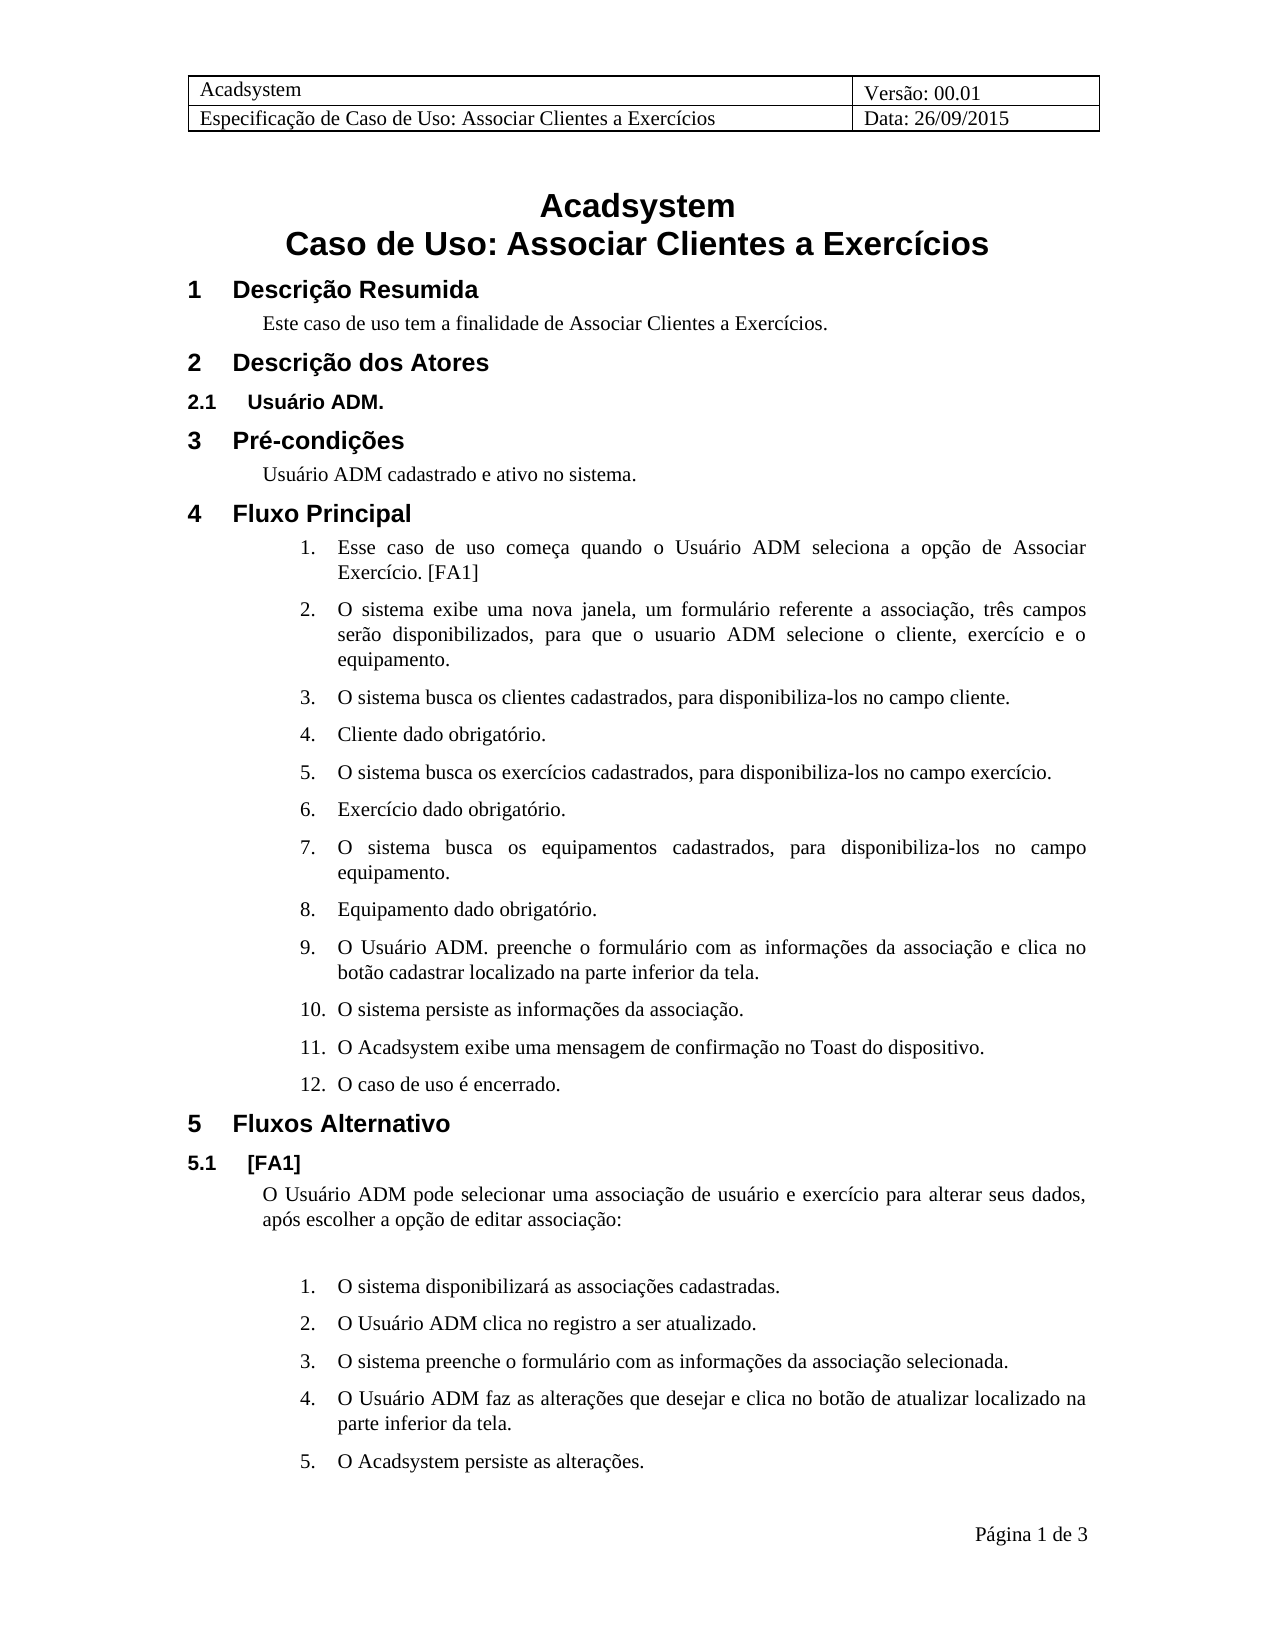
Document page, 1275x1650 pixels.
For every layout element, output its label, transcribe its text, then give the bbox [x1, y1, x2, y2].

list O Acadsystem persiste as alterações. [300, 1448, 1087, 1473]
list O sistema busca os clientes cadastrados, para disponibiliza-los no campo cliente. [300, 684, 1087, 709]
list O sistema busca os equipamentos cadastrados, para disponibiliza-los no campo equipamento. [300, 834, 1087, 884]
subtitle Fluxos Alternativo [187, 1109, 1087, 1138]
subtitle Pré-condições [187, 426, 1087, 455]
subtitle Descrição dos Atores [187, 348, 1087, 376]
subtitle Descrição Resumida [187, 275, 1087, 304]
list O sistema exibe uma nova janela, um formulário referente a associação, três campos serão disponibilizados, para que o usuario ADM selecione o cliente, exercício e o equipamento. [300, 596, 1087, 671]
list Cliente dado obrigatório. [300, 721, 1087, 746]
subtitle Fluxo Principal [187, 499, 1087, 528]
list Equipamento dado obrigatório. [300, 896, 1087, 921]
list O Usuário ADM faz as alterações que desejar e clica no botão de atualizar localizado na parte inferior da tela. [300, 1385, 1087, 1435]
list Exercício dado obrigatório. [300, 796, 1087, 821]
text O Usuário ADM pode selecionar uma associação de usuário e exercício para alterar seus dados, após escolher a opção de editar associação: [262, 1181, 1087, 1231]
list O Usuário ADM clica no registro a ser atualizado. [300, 1310, 1087, 1335]
list O sistema busca os exercícios cadastrados, para disponibiliza-los no campo exercício. [300, 759, 1087, 784]
list O sistema preenche o formulário com as informações da associação selecionada. [300, 1348, 1087, 1373]
list O sistema disponibilizará as associações cadastradas. [300, 1273, 1087, 1298]
title Acadsystem Caso de Uso: Associar Clientes a Exercícios [187, 186, 1087, 263]
text Este caso de uso tem a finalidade de Associar Clientes a Exercícios. [262, 310, 1087, 335]
list O caso de uso é encerrado. [300, 1071, 1087, 1096]
subtitle [FA1] [187, 1150, 1087, 1175]
list Esse caso de uso começa quando o Usuário ADM seleciona a opção de Associar Exercício. [FA1] [300, 534, 1087, 584]
list O Acadsystem exibe uma mensagem de confirmação no Toast do dispositivo. [300, 1034, 1087, 1059]
list O sistema persiste as informações da associação. [300, 996, 1087, 1021]
subtitle Usuário ADM. [187, 389, 1087, 414]
text Usuário ADM cadastrado e ativo no sistema. [187, 461, 1087, 486]
list O Usuário ADM. preenche o formulário com as informações da associação e clica no botão cadastrar localizado na parte inferior da tela. [300, 934, 1087, 984]
